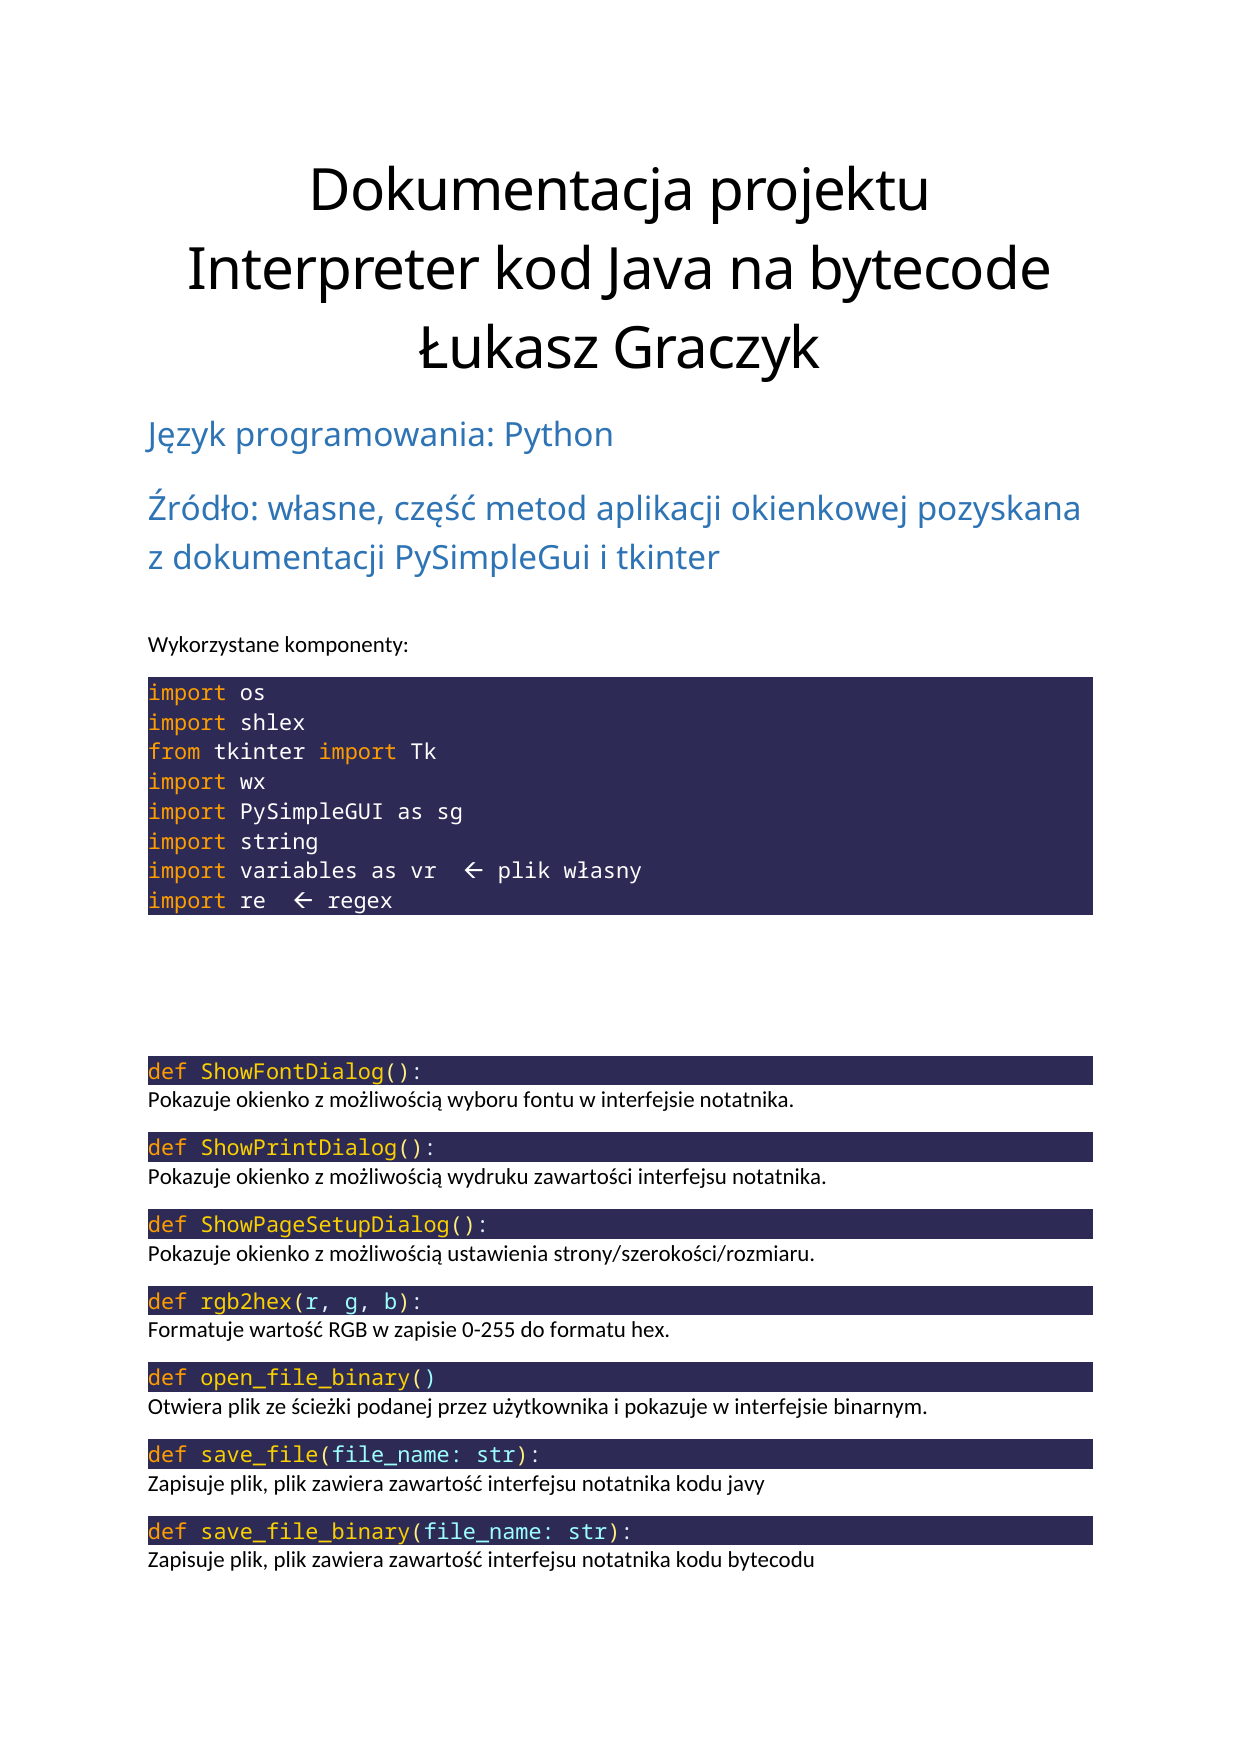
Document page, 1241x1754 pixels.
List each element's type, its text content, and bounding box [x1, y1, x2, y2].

subtitle Źródło: własne, część metod aplikacji okienkowej pozyskana z dokumentacji PySimpleGui i tkinter [148, 485, 1093, 579]
title Interpreter kod Java na bytecode [148, 227, 1093, 307]
text import re regex [148, 885, 1093, 915]
text def open_file_binary() [148, 1362, 1093, 1392]
text Pokazuje okienko z możliwością wydruku zawartości interfejsu notatnika. [148, 1162, 1093, 1190]
text import PySimpleGUI as sg [148, 796, 1093, 826]
text Zapisuje plik, plik zawiera zawartość interfejsu notatnika kodu javy [148, 1469, 1093, 1497]
text def save_file(file_name: str): [148, 1439, 1093, 1469]
text Pokazuje okienko z możliwością wyboru fontu w interfejsie notatnika. [148, 1085, 1093, 1113]
text import os [148, 677, 1093, 706]
text def rgb2hex(r, g, b): [148, 1286, 1093, 1315]
subtitle Język programowania: Python [148, 411, 1093, 456]
text Pokazuje okienko z możliwością ustawienia strony/szerokości/rozmiaru. [148, 1239, 1093, 1267]
text Formatuje wartość RGB w zapisie 0-255 do formatu hex. [148, 1315, 1093, 1343]
text Zapisuje plik, plik zawiera zawartość interfejsu notatnika kodu bytecodu [148, 1545, 1093, 1573]
text Wykorzystane komponenty: [148, 630, 1093, 658]
text Otwiera plik ze ścieżki podanej przez użytkownika i pokazuje w interfejsie binarnym. [148, 1392, 1093, 1420]
text def save_file_binary(file_name: str): [148, 1516, 1093, 1545]
text import shlex [148, 706, 1093, 736]
text def ShowFontDialog(): [148, 1056, 1093, 1085]
title Dokumentacja projektu [148, 148, 1093, 227]
text import wx [148, 766, 1093, 796]
text def ShowPageSetupDialog(): [148, 1209, 1093, 1239]
text import variables as vr plik własny [148, 855, 1093, 885]
text from tkinter import Tk [148, 736, 1093, 766]
text import string [148, 826, 1093, 855]
text def ShowPrintDialog(): [148, 1132, 1093, 1162]
title Łukasz Graczyk [148, 307, 1093, 386]
